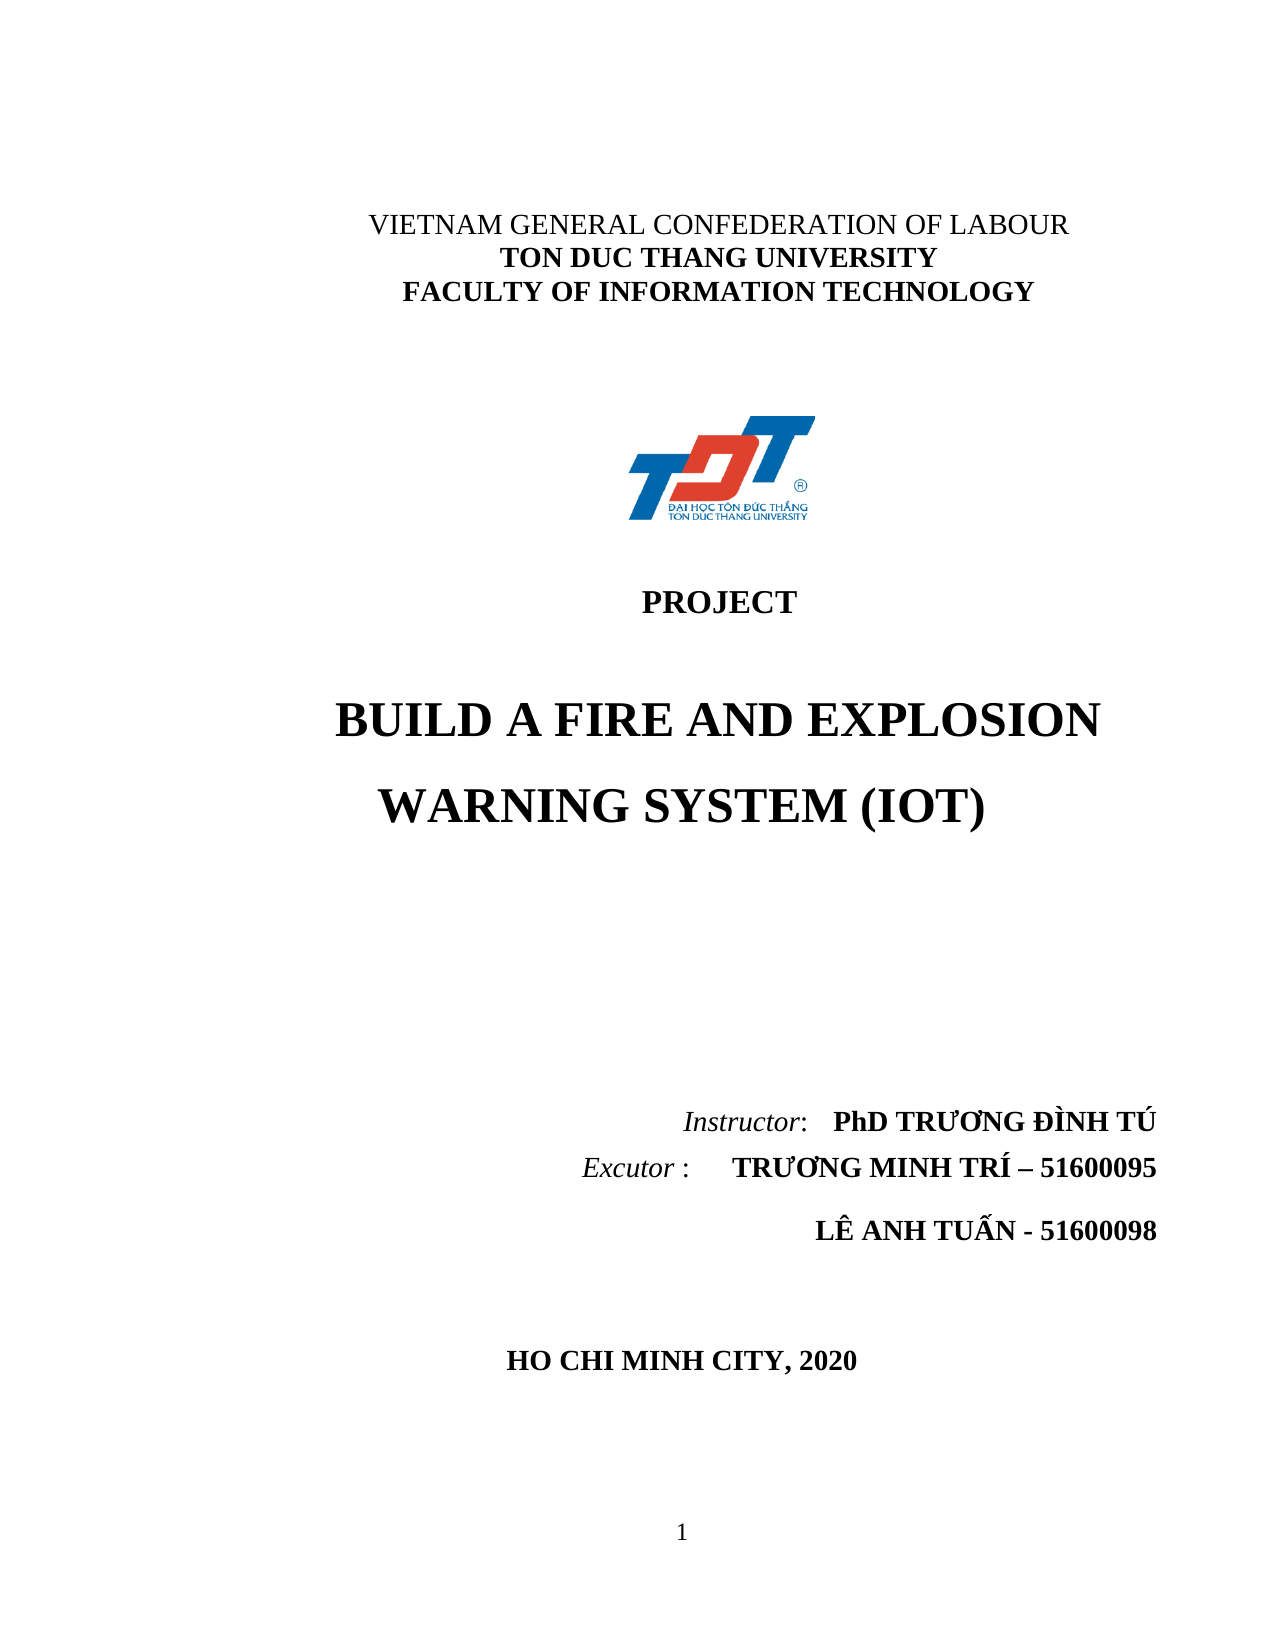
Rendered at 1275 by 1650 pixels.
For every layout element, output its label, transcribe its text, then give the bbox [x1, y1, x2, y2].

text FACULTY OF INFORMATION TECHNOLOGY [207, 274, 1157, 307]
text PROJECT [207, 582, 1157, 620]
text HO CHI MINH CITY, 2020 [207, 1343, 1157, 1377]
picture [628, 416, 816, 520]
text TON DUC THANG UNIVERSITY [207, 240, 1157, 274]
text Excutor : TRƯƠNG MINH TRÍ – 51600095 [507, 1151, 1157, 1184]
text BUILD A FIRE AND EXPLOSION WARNING SYSTEM (IOT) [207, 690, 1157, 834]
text Instructor: PhD TRƯƠNG ĐÌNH TÚ [582, 1104, 1157, 1138]
text LÊ ANH TUẤN - 51600098 [657, 1213, 1157, 1247]
text VIETNAM GENERAL CONFEDERATION OF LABOUR [207, 207, 1157, 240]
